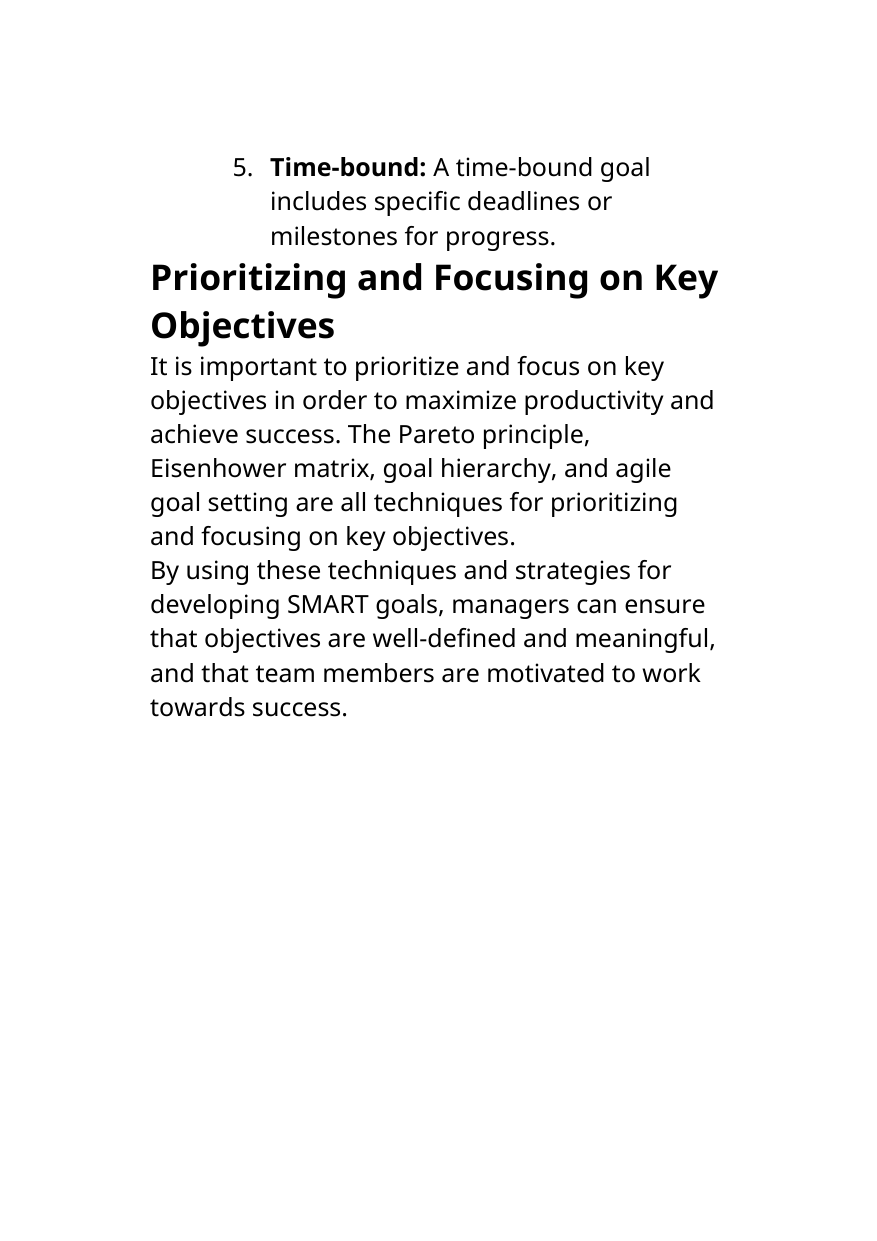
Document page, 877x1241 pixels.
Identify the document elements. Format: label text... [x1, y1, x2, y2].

text By using these techniques and strategies for developing SMART goals, managers can ensure that objectives are well-defined and meaningful, and that team members are motivated to work towards success. [150, 553, 727, 723]
subtitle Prioritizing and Focusing on Key Objectives [150, 252, 727, 349]
list Time-bound: A time-bound goal includes specific deadlines or milestones for progress. [232, 150, 727, 252]
text It is important to prioritize and focus on key objectives in order to maximize productivity and achieve success. The Pareto principle, Eisenhower matrix, goal hierarchy, and agile goal setting are all techniques for prioritizing and focusing on key objectives. [150, 349, 727, 553]
